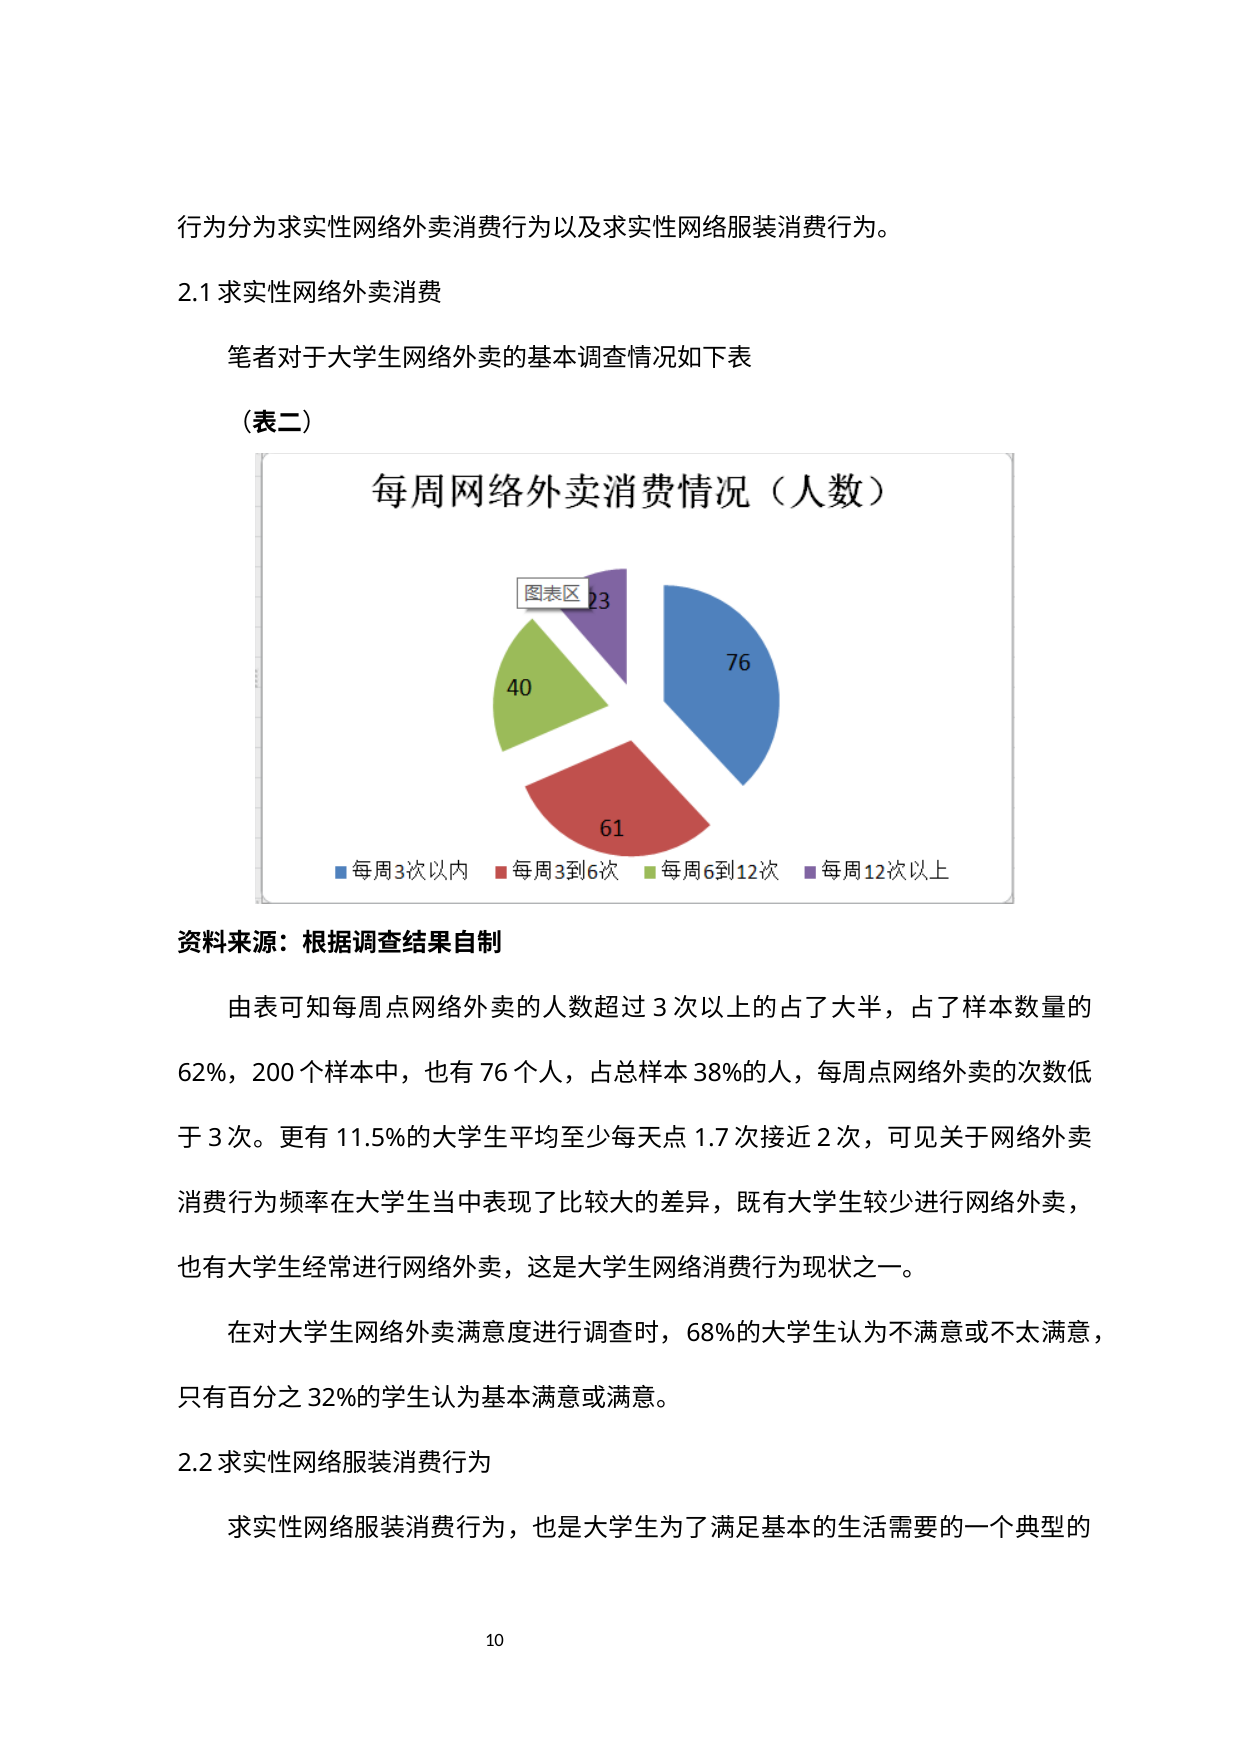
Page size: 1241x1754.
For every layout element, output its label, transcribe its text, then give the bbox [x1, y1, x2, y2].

text 2.1求实性网络外卖消费 [177, 258, 1093, 323]
text 2.2求实性网络服装消费行为 [177, 1428, 1093, 1493]
picture [255, 453, 1015, 904]
text 笔者对于大学生网络外卖的基本调查情况如下表 [177, 323, 1093, 388]
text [177, 193, 1093, 258]
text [177, 1493, 1093, 1558]
text 资料来源：根据调查结果自制 [177, 908, 1093, 973]
text （表二） [177, 388, 1093, 453]
text 由表可知每周点网络外卖的人数超过3次以上的占了大半，占了样本数量的62%，200个样本中，也有76个人，占总样本38%的人，每周点网络外卖的次数低于3次。更有11.5%的大学生平均至少每天点1.7次接近2次，可见关于网络外卖消费行为频率在大学生当中表现了比较大的差异，既有大学生较少进行网络外卖，也有大学生经常进行网络外卖，这是大学生网络消费行为现状之一。 [177, 973, 1093, 1298]
text 在对大学生网络外卖满意度进行调查时，68%的大学生认为不满意或不太满意，只有百分之32%的学生认为基本满意或满意。 [177, 1298, 1093, 1428]
